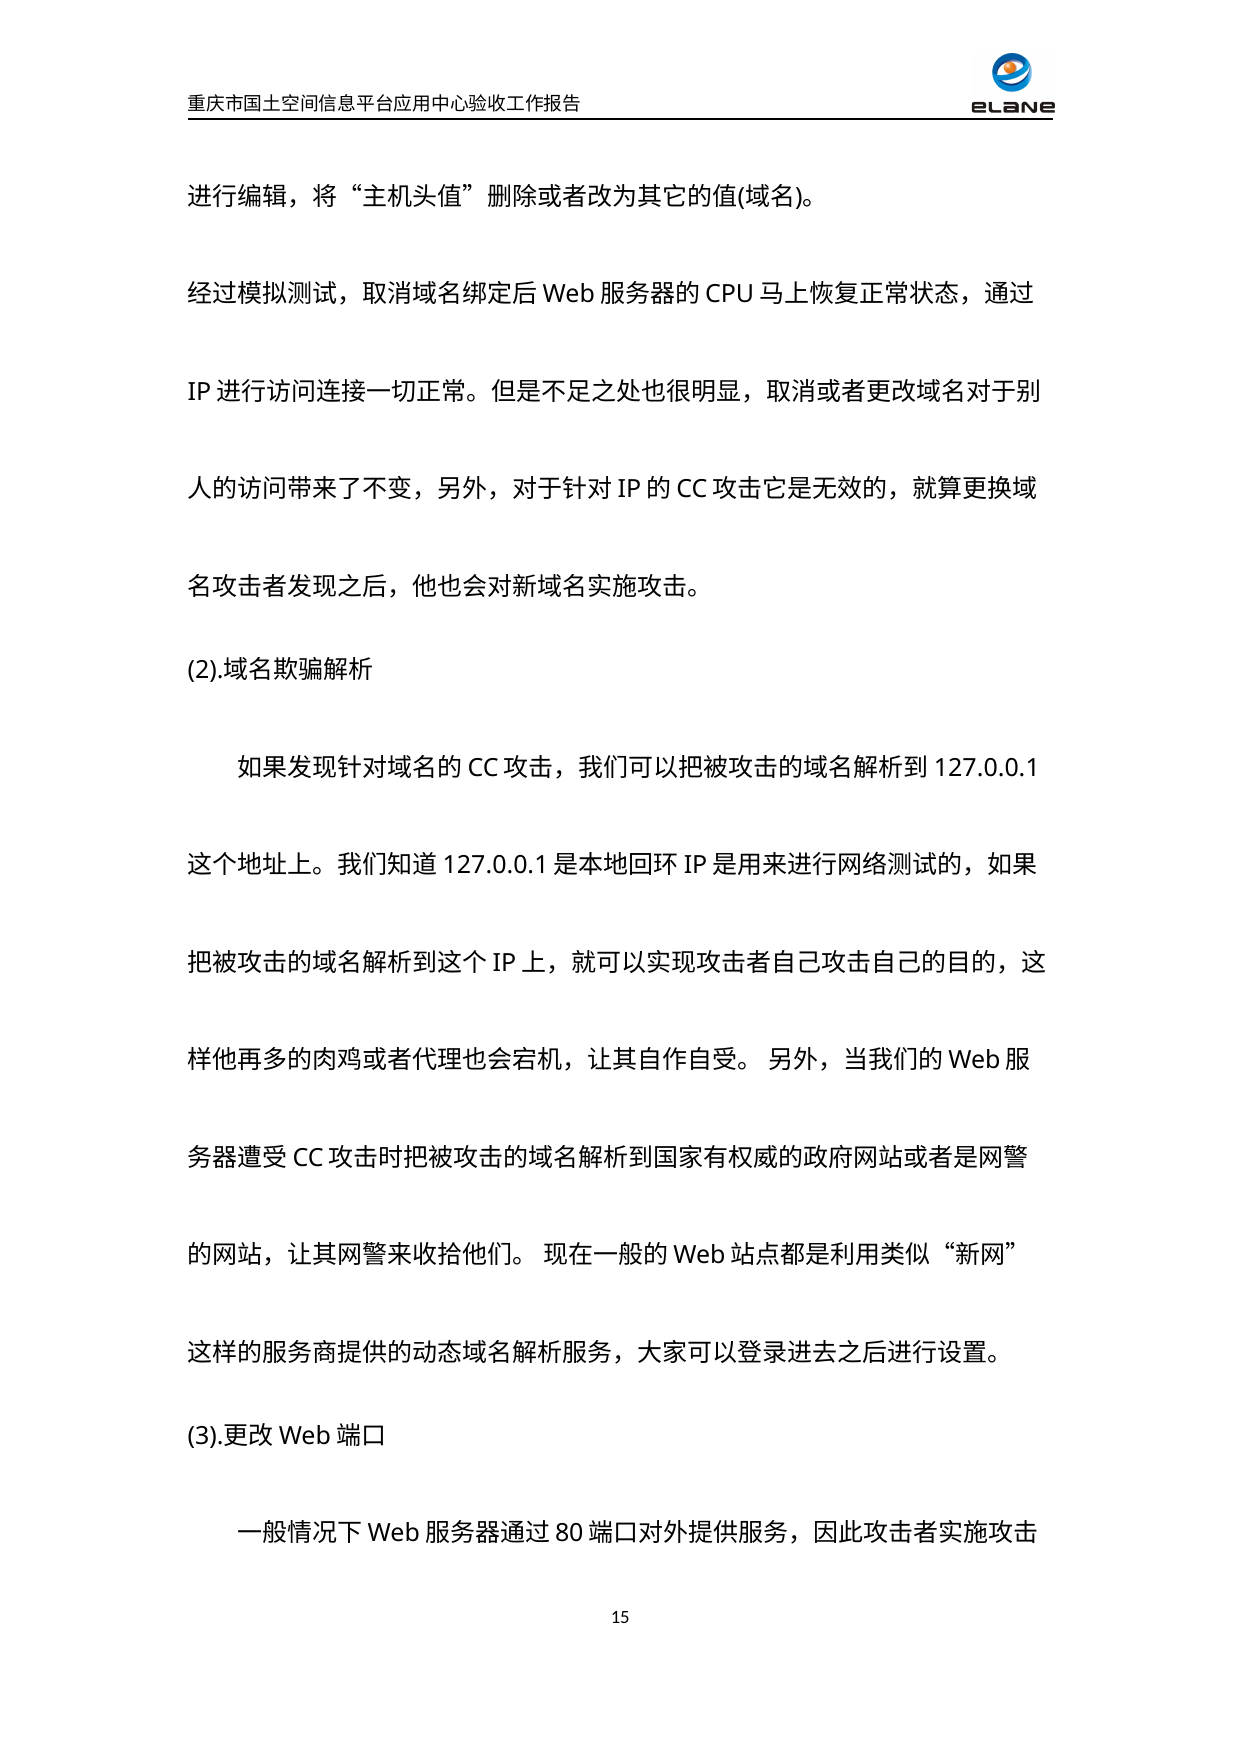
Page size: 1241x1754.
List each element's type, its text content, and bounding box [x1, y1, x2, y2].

text (2).域名欺骗解析 如果发现针对域名的CC攻击，我们可以把被攻击的域名解析到127.0.0.1这个地址上。我们知道127.0.0.1是本地回环IP是用来进行网络测试的，如果把被攻击的域名解析到这个IP上，就可以实现攻击者自己攻击自己的目的，这样他再多的肉鸡或者代理也会宕机，让其自作自受。 另外，当我们的Web服务器遭受CC攻击时把被攻击的域名解析到国家有权威的政府网站或者是网警的网站，让其网警来收拾他们。 现在一般的Web站点都是利用类似“新网”这样的服务商提供的动态域名解析服务，大家可以登录进去之后进行设置。 [187, 635, 1053, 1383]
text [187, 1401, 1053, 1563]
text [187, 162, 1053, 617]
picture [971, 53, 1055, 113]
